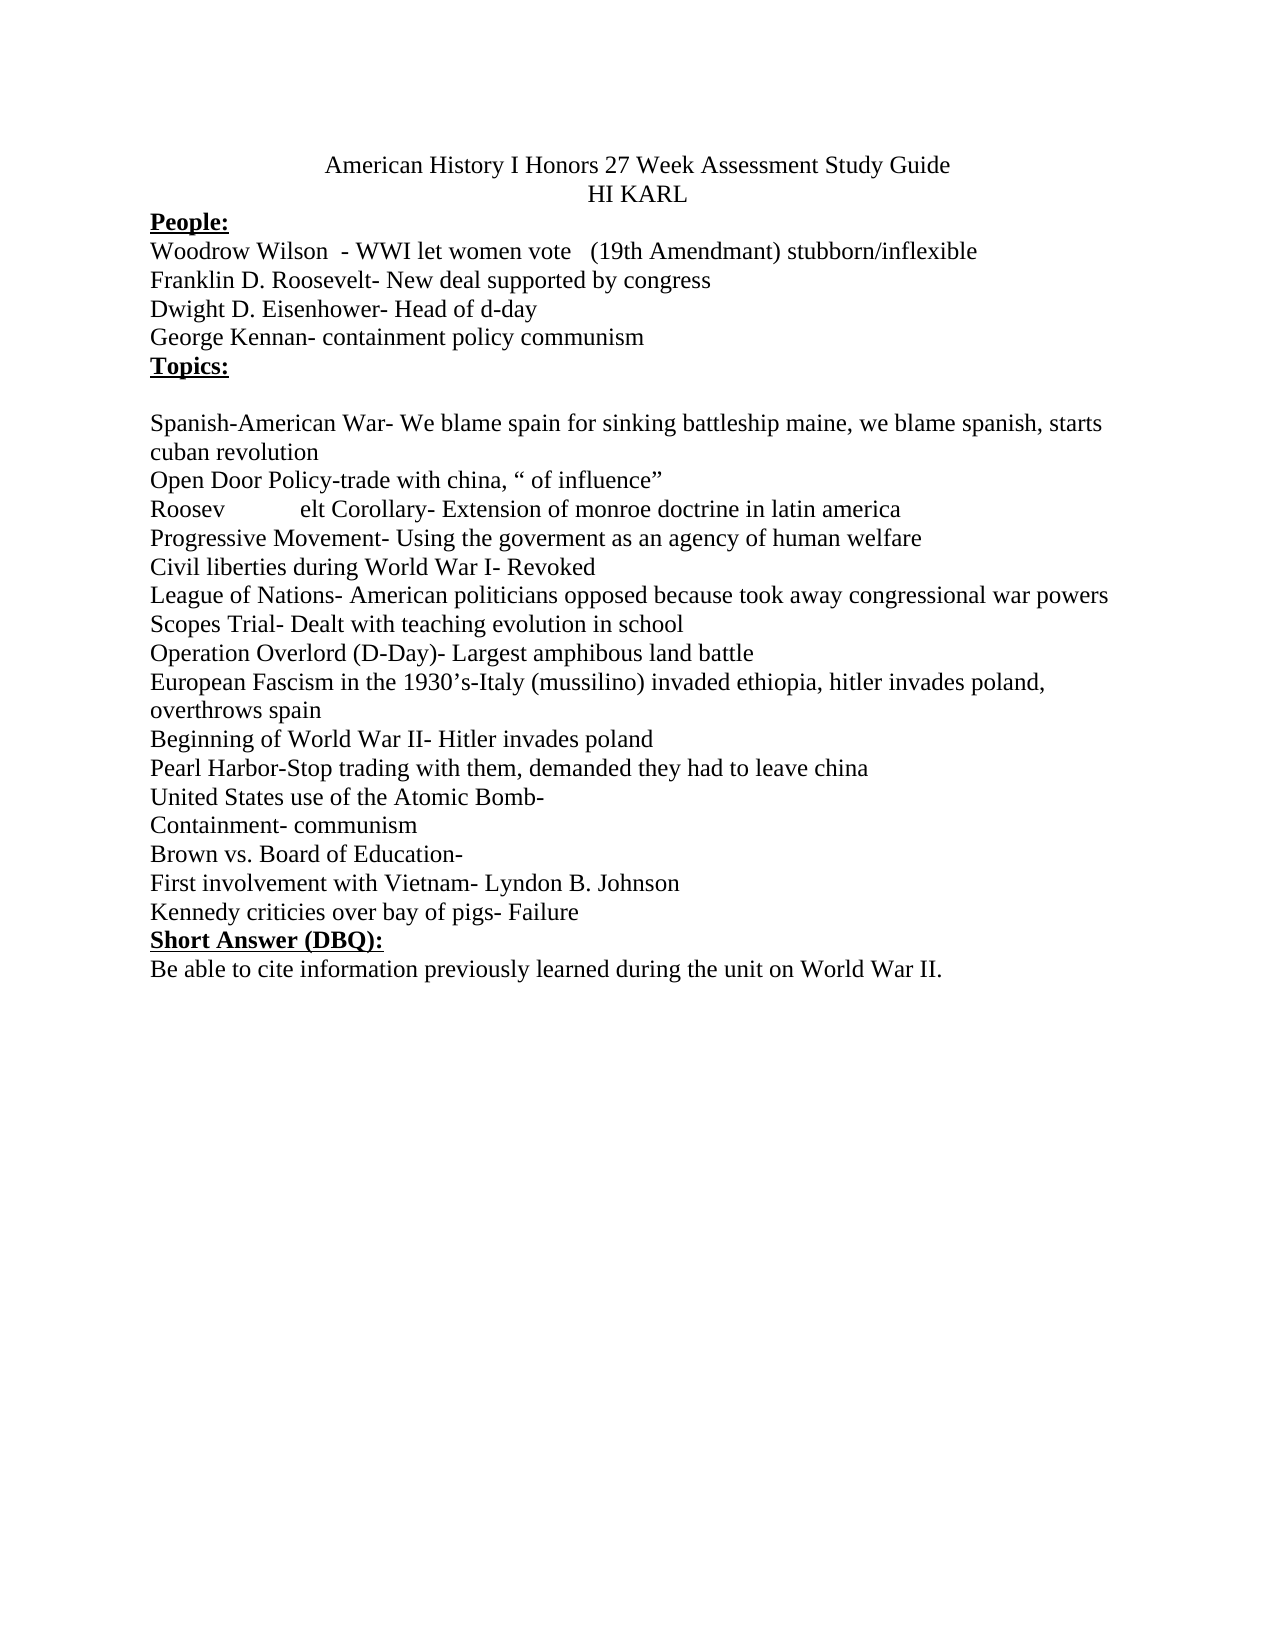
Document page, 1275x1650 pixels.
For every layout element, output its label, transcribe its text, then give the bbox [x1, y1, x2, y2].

text Containment- communism [150, 811, 1125, 839]
text American History I Honors 27 Week Assessment Study Guide [150, 150, 1125, 179]
text Pearl Harbor-Stop trading with them, demanded they had to leave china [150, 753, 1125, 782]
text Progressive Movement- Using the goverment as an agency of human welfare [150, 523, 1125, 552]
text Be able to cite information previously learned during the unit on World War II. [150, 954, 1125, 983]
text European Fascism in the 1930’s-Italy (mussilino) invaded ethiopia, hitler invades poland, overthrows spain [150, 667, 1125, 724]
text First involvement with Vietnam- Lyndon B. Johnson [150, 868, 1125, 897]
text Beginning of World War II- Hitler invades poland [150, 724, 1125, 753]
text Open Door Policy-trade with china, “ of influence” [150, 466, 1125, 494]
text League of Nations- American politicians opposed because took away congressional war powers [150, 581, 1125, 609]
text Topics: [150, 351, 1125, 380]
text Spanish-American War- We blame spain for sinking battleship maine, we blame spanish, starts cuban revolution [150, 408, 1125, 466]
text Woodrow Wilson - WWI let women vote (19th Amendmant) stubborn/inflexible [150, 236, 1125, 265]
text Franklin D. Roosevelt- New deal supported by congress [150, 265, 1125, 294]
text People: [150, 207, 1125, 236]
text Scopes Trial- Dealt with teaching evolution in school [150, 609, 1125, 638]
text Kennedy criticies over bay of pigs- Failure [150, 897, 1125, 926]
text George Kennan- containment policy communism [150, 322, 1125, 351]
text Operation Overlord (D-Day)- Largest amphibous land battle [150, 638, 1125, 667]
text Brown vs. Board of Education- [150, 839, 1125, 868]
text Roosev elt Corollary- Extension of monroe doctrine in latin america [150, 494, 1125, 523]
text Dwight D. Eisenhower- Head of d-day [150, 294, 1125, 322]
text Short Answer (DBQ): [150, 926, 1125, 954]
text HI KARL [150, 179, 1125, 207]
text Civil liberties during World War I- Revoked [150, 552, 1125, 581]
text United States use of the Atomic Bomb- [150, 782, 1125, 811]
